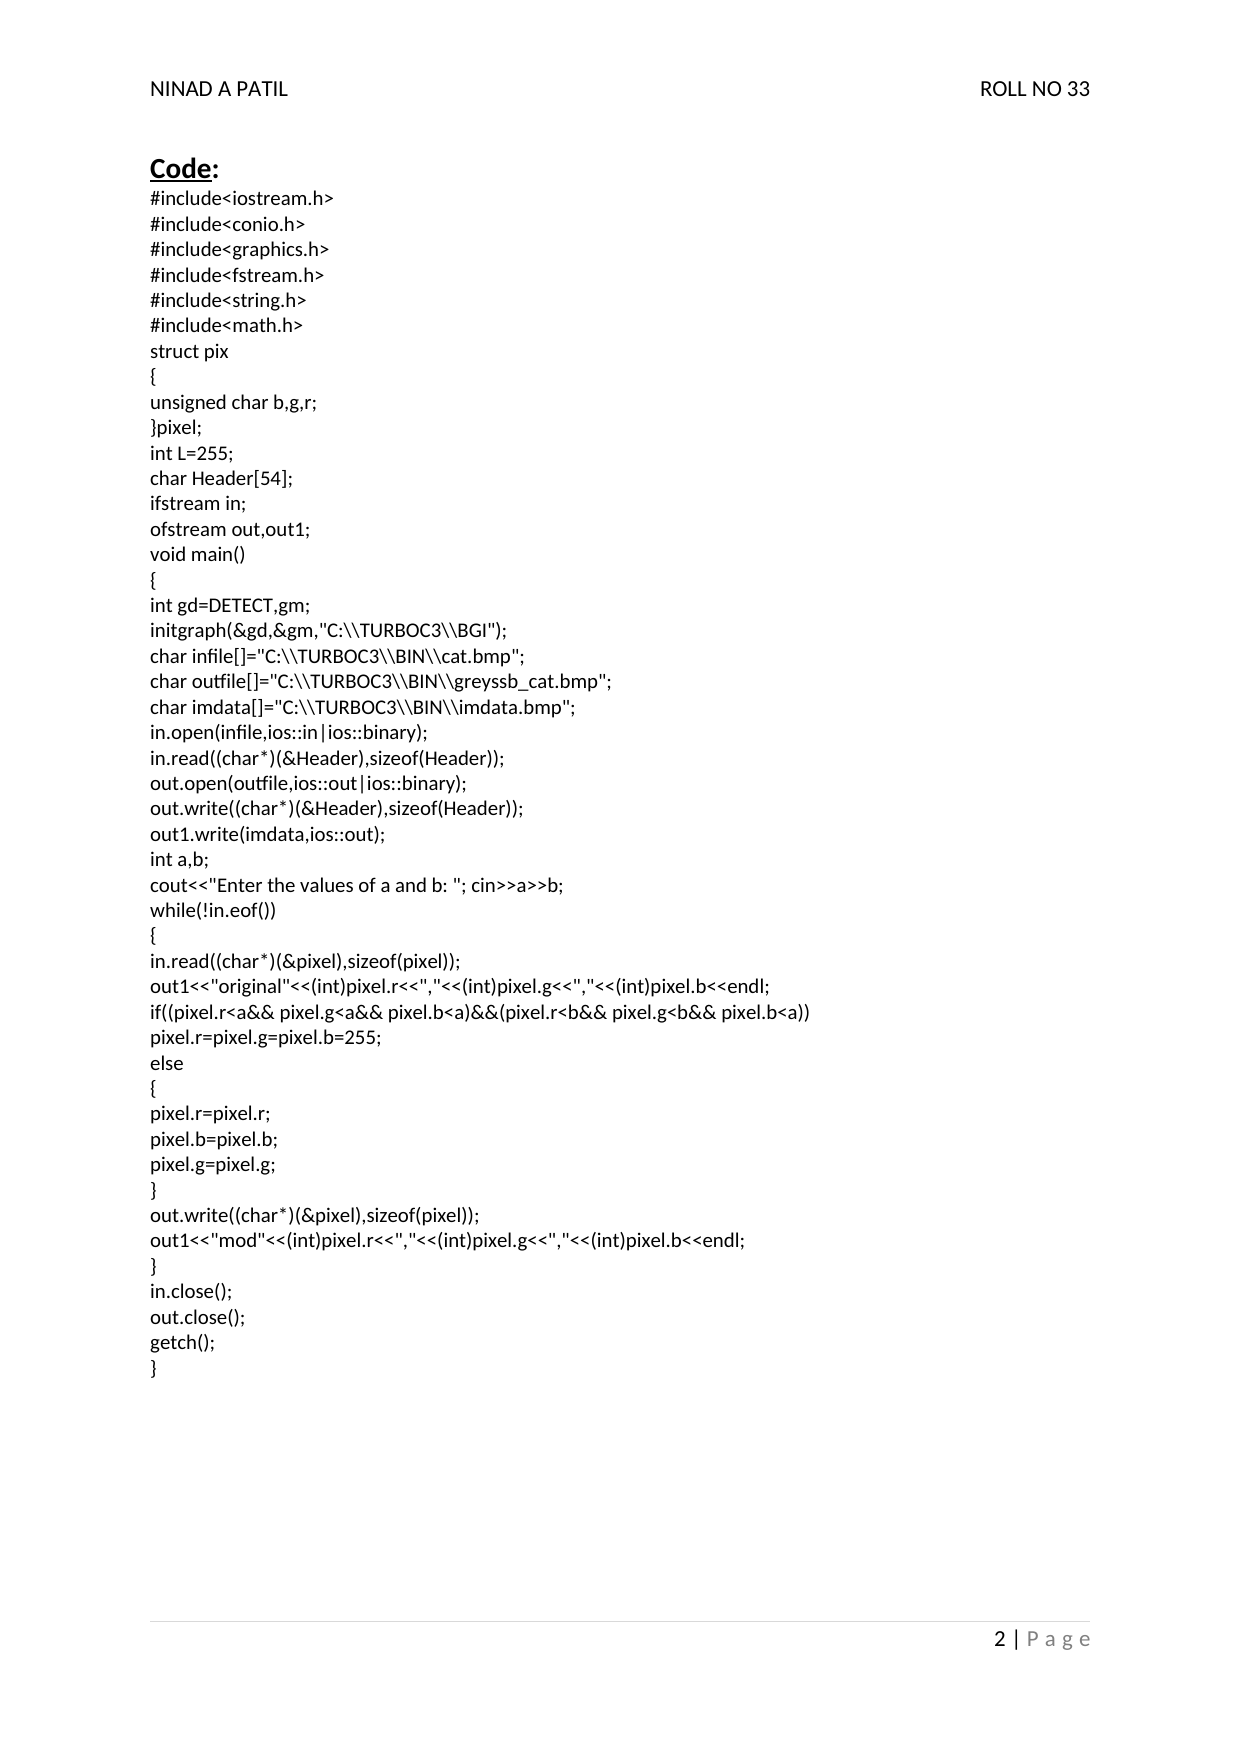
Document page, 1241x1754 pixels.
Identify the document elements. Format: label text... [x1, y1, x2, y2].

text out1<<"original"<<(int)pixel.r<<","<<(int)pixel.g<<","<<(int)pixel.b<<endl; [150, 973, 1090, 999]
text cout<<"Enter the values of a and b: "; cin>>a>>b; [150, 872, 1090, 897]
text if((pixel.r<a&& pixel.g<a&& pixel.b<a)&&(pixel.r<b&& pixel.g<b&& pixel.b<a)) [150, 999, 1090, 1024]
text out.close(); [150, 1304, 1090, 1329]
text out1<<"mod"<<(int)pixel.r<<","<<(int)pixel.g<<","<<(int)pixel.b<<endl; [150, 1228, 1090, 1253]
text Code: [150, 150, 1090, 186]
text in.close(); [150, 1278, 1090, 1304]
text int gd=DETECT,gm; [150, 592, 1090, 618]
text ifstream in; [150, 491, 1090, 516]
text unsigned char b,g,r; [150, 389, 1090, 414]
text pixel.r=pixel.r; [150, 1101, 1090, 1126]
text out1.write(imdata,ios::out); [150, 821, 1090, 846]
text } [150, 1253, 1090, 1278]
text { [150, 923, 1090, 948]
text getch(); [150, 1329, 1090, 1355]
text in.open(infile,ios::in|ios::binary); [150, 719, 1090, 745]
text { [150, 363, 1090, 389]
text } [150, 1177, 1090, 1202]
text initgraph(&gd,&gm,"C:\\TURBOC3\\BGI"); [150, 618, 1090, 643]
text int L=255; [150, 440, 1090, 465]
text #include<math.h> [150, 313, 1090, 338]
text void main() [150, 541, 1090, 567]
text out.open(outfile,ios::out|ios::binary); [150, 770, 1090, 796]
text #include<conio.h> [150, 211, 1090, 236]
text #include<graphics.h> [150, 236, 1090, 262]
text in.read((char*)(&pixel),sizeof(pixel)); [150, 948, 1090, 973]
text char Header[54]; [150, 465, 1090, 491]
text char outfile[]="C:\\TURBOC3\\BIN\\greyssb_cat.bmp"; [150, 668, 1090, 694]
text char imdata[]="C:\\TURBOC3\\BIN\\imdata.bmp"; [150, 694, 1090, 719]
text struct pix [150, 338, 1090, 363]
text { [150, 567, 1090, 592]
text ofstream out,out1; [150, 516, 1090, 541]
text }pixel; [150, 414, 1090, 440]
text #include<iostream.h> [150, 186, 1090, 211]
text in.read((char*)(&Header),sizeof(Header)); [150, 745, 1090, 770]
text pixel.g=pixel.g; [150, 1151, 1090, 1177]
text #include<string.h> [150, 287, 1090, 313]
text out.write((char*)(&pixel),sizeof(pixel)); [150, 1202, 1090, 1228]
text char infile[]="C:\\TURBOC3\\BIN\\cat.bmp"; [150, 643, 1090, 668]
text pixel.r=pixel.g=pixel.b=255; [150, 1024, 1090, 1050]
text int a,b; [150, 846, 1090, 872]
text pixel.b=pixel.b; [150, 1126, 1090, 1151]
text { [150, 1075, 1090, 1101]
text #include<fstream.h> [150, 262, 1090, 287]
text else [150, 1050, 1090, 1075]
text } [150, 1355, 1090, 1380]
text out.write((char*)(&Header),sizeof(Header)); [150, 796, 1090, 821]
text while(!in.eof()) [150, 897, 1090, 923]
